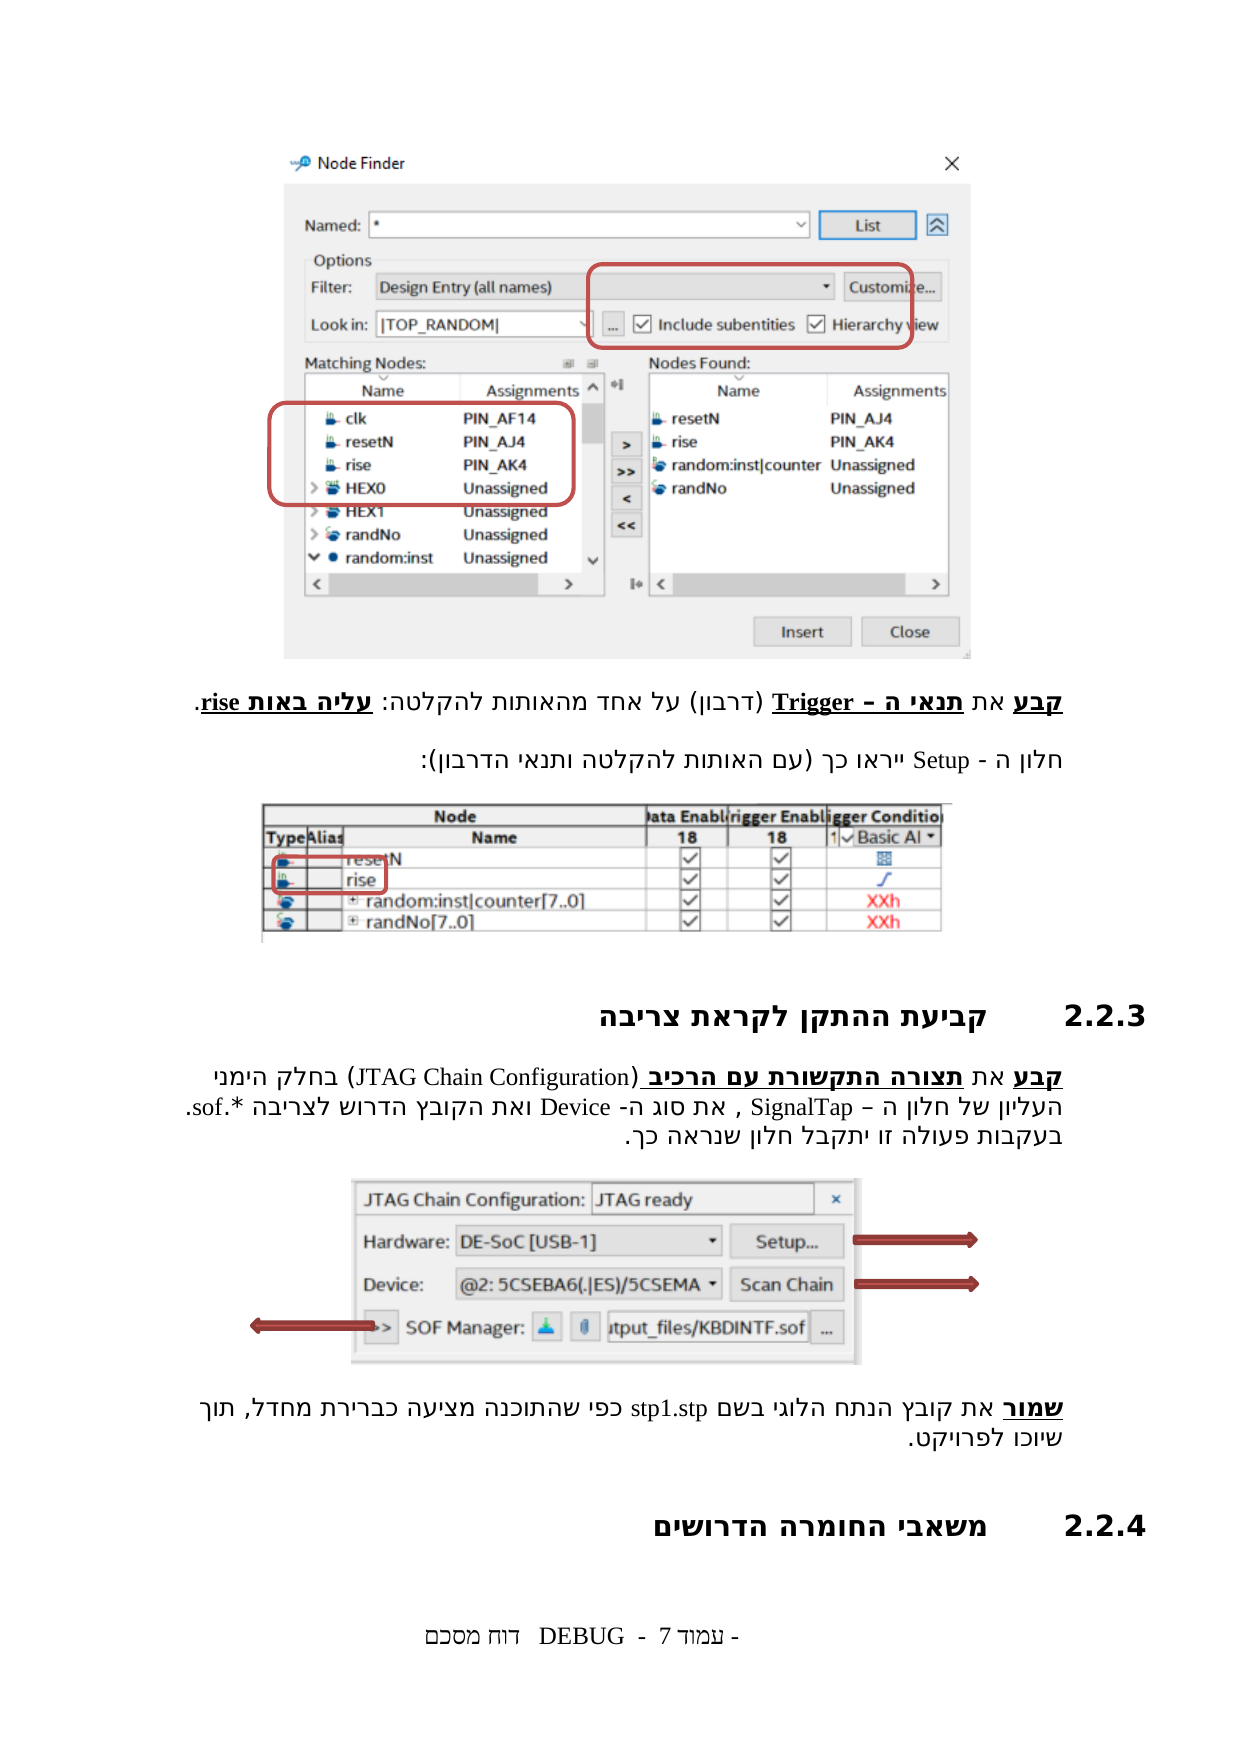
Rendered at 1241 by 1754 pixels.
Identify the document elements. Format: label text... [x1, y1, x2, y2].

text בעקבות פעולה זו יתקבל חלון שנראה כך. [150, 1121, 1063, 1150]
text קבע את תצורה התקשורת עם הרכיב (JTAG Chain Configuration) בחלק הימני העליון של חלון ה – SignalTap , את סוג ה- Device ואת הקובץ הדרוש לצריבה *.sof. [150, 1062, 1063, 1121]
subtitle קביעת ההתקן לקראת צריבה [150, 1000, 1063, 1034]
text שמור את קובץ הנתח הלוגי בשם stp1.stp כפי שהתוכנה מציעה כברירת מחדל, תוך שיוכו לפרויקט. [150, 1393, 1063, 1452]
subtitle משאבי החומרה הדרושים [150, 1509, 1063, 1543]
picture [283, 405, 571, 502]
text קבע את תנאי ה – Trigger (דרבון) על אחד מהאותות להקלטה: עליה באות rise. [150, 687, 1063, 716]
picture [351, 1178, 862, 1365]
picture [260, 803, 953, 943]
picture [283, 150, 971, 659]
text חלון ה - Setup ייראו כך (עם האותות להקלטה ותנאי הדרבון): [150, 745, 1063, 774]
